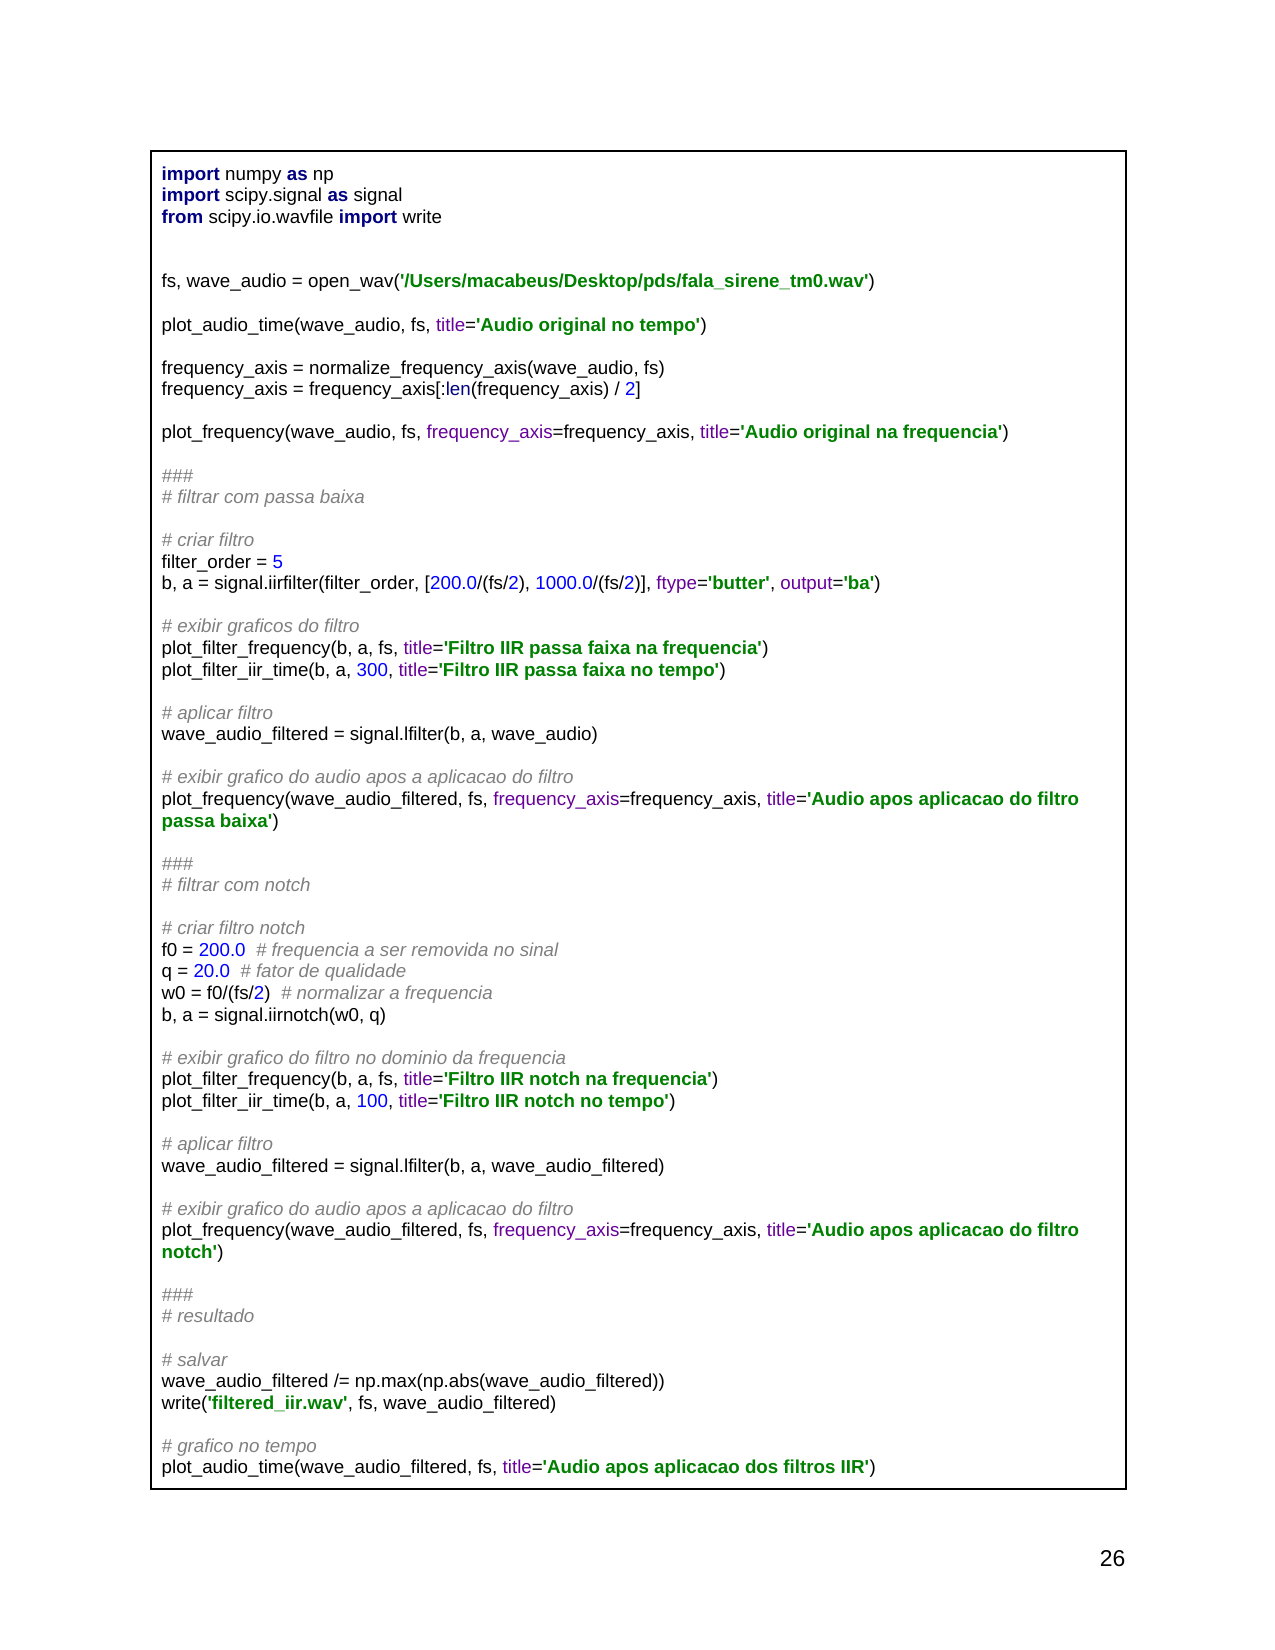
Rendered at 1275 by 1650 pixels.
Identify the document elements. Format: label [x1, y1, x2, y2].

table_cell [152, 152, 1125, 1488]
